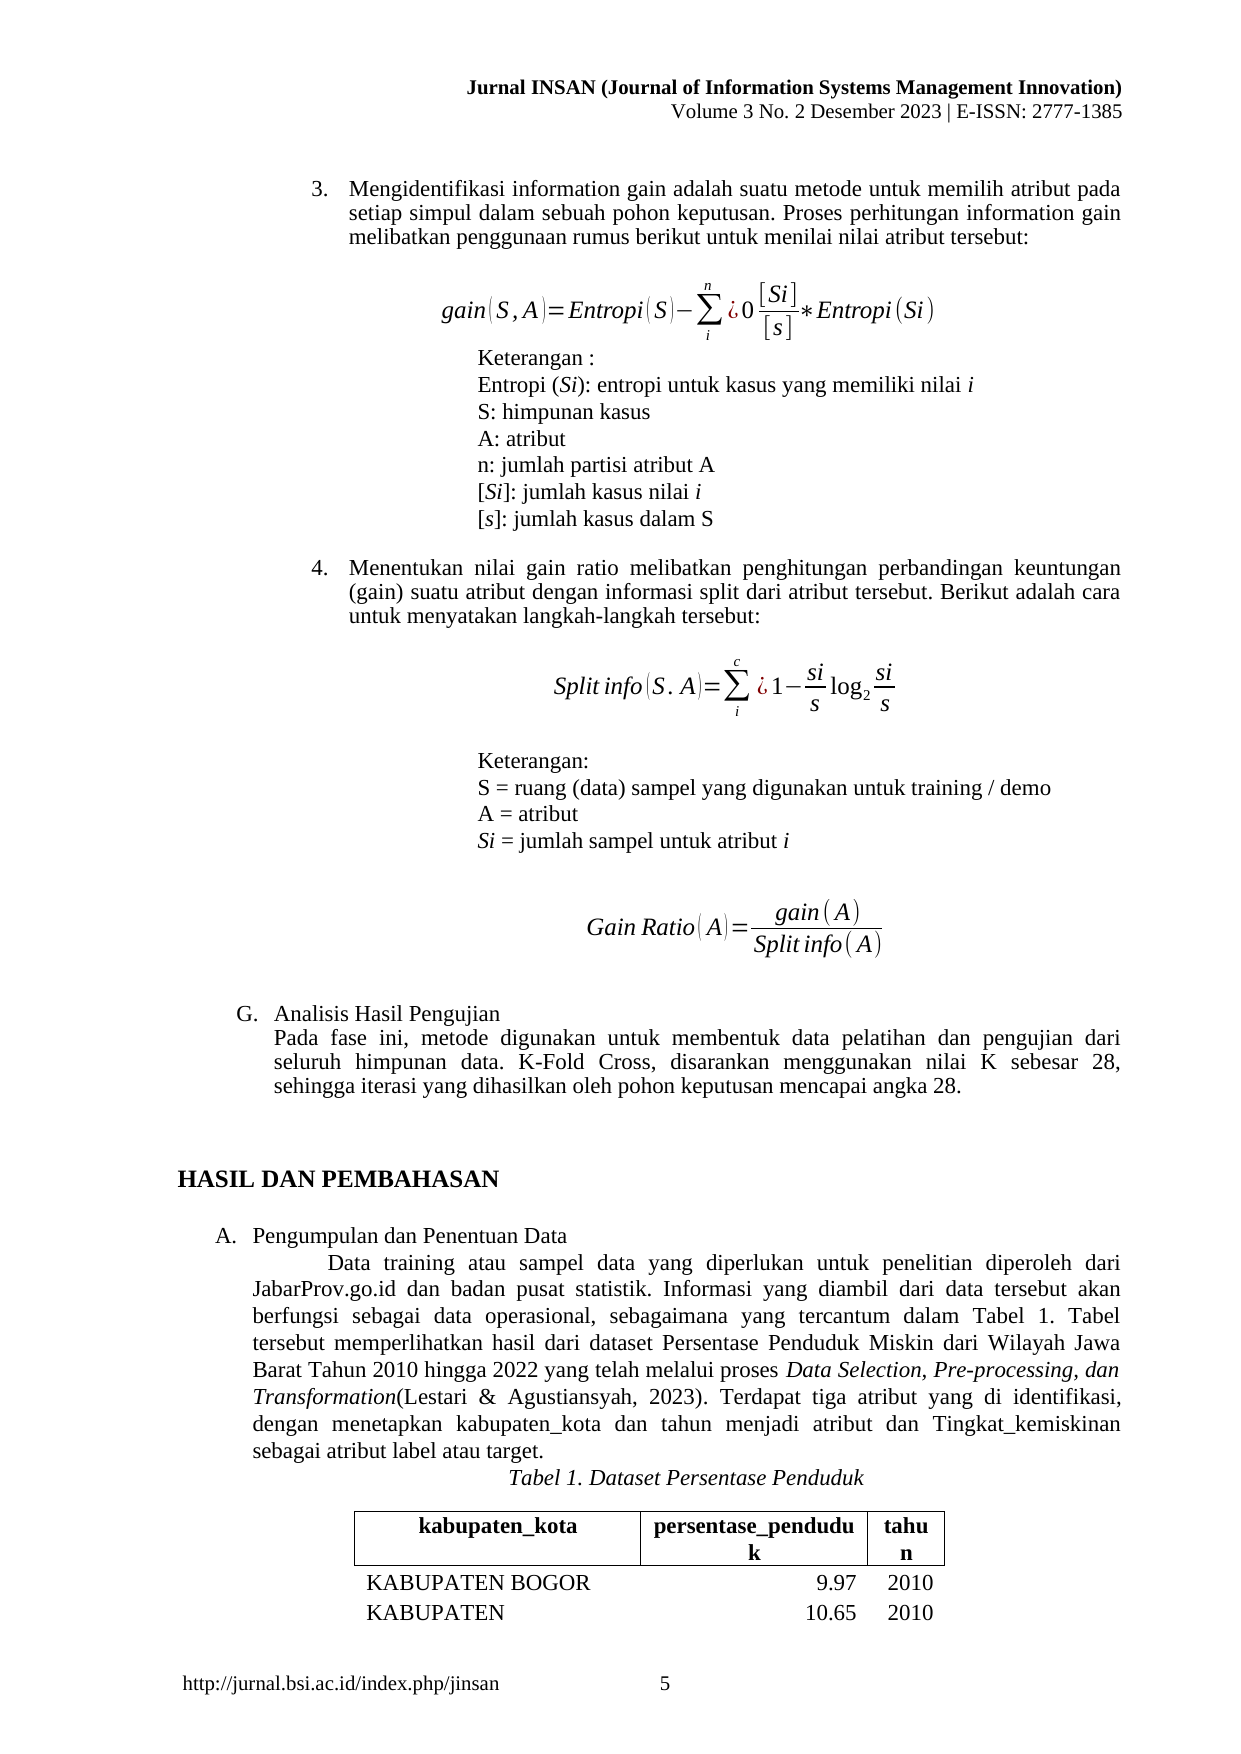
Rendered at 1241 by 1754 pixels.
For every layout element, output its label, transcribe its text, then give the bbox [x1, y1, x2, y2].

list Pada fase ini, metode digunakan untuk membentuk data pelatihan dan pengujian dari seluruh himpunan data. K-Fold Cross, disarankan menggunakan nilai K sebesar 28, sehingga iterasi yang dihasilkan oleh pohon keputusan mencapai angka 28. [274, 1027, 1122, 1099]
table_header persentase_penduduk [641, 1512, 867, 1565]
table_cell 9.97 [641, 1566, 868, 1595]
list A: atribut [477, 424, 1122, 451]
text HASIL DAN PEMBAHASAN [177, 1164, 1122, 1192]
list S: himpunan kasus [477, 398, 1122, 424]
list Keterangan: [477, 747, 1122, 773]
list Si = jumlah sampel untuk atribut i [477, 827, 1122, 854]
table_header tahun [868, 1512, 944, 1565]
list [s]: jumlah kasus dalam S [477, 505, 1122, 532]
list Menentukan nilai gain ratio melibatkan penghitungan perbandingan keuntungan (gain) suatu atribut dengan informasi split dari atribut tersebut. Berikut adalah cara untuk menyatakan langkah-langkah tersebut: [311, 556, 1122, 628]
list [Si]: jumlah kasus nilai i [477, 478, 1122, 505]
table_cell 2010 [868, 1595, 944, 1625]
table_cell 2010 [868, 1566, 944, 1595]
table_cell 10.65 [641, 1595, 868, 1625]
table_cell KABUPATEN SUKABUMI [355, 1595, 641, 1625]
list n: jumlah partisi atribut A [477, 451, 1122, 478]
list Mengidentifikasi information gain adalah suatu metode untuk memilih atribut pada setiap simpul dalam sebuah pohon keputusan. Proses perhitungan information gain melibatkan penggunaan rumus berikut untuk menilai nilai atribut tersebut: [311, 177, 1122, 249]
list Data training atau sampel data yang diperlukan untuk penelitian diperoleh dari JabarProv.go.id dan badan pusat statistik. Informasi yang diambil dari data tersebut akan berfungsi sebagai data operasional, sebagaimana yang tercantum dalam Tabel 1. Tabel tersebut memperlihatkan hasil dari dataset Persentase Penduduk Miskin dari Wilayah Jawa Barat Tahun 2010 hingga 2022 yang telah melalui proses Data Selection, Pre-processing, dan Transformation(Lestari & Agustiansyah, 2023). Terdapat tiga atribut yang di identifikasi, dengan menetapkan kabupaten_kota dan tahun menjadi atribut dan Tingkat_kemiskinan sebagai atribut label atau target. [252, 1248, 1122, 1463]
list S = ruang (data) sampel yang digunakan untuk training / demo [477, 774, 1122, 800]
list Analisis Hasil Pengujian [236, 1003, 1122, 1027]
list Keterangan : [477, 344, 1122, 370]
list Pengumpulan dan Penentuan Data [215, 1222, 1122, 1248]
table_cell KABUPATEN BOGOR [355, 1566, 641, 1595]
table_header kabupaten_kota [355, 1512, 640, 1565]
list A = atribut [477, 801, 1122, 827]
list Tabel 1. Dataset Persentase Penduduk [252, 1463, 1122, 1490]
list Entropi (Si): entropi untuk kasus yang memiliki nilai i [477, 371, 1122, 397]
